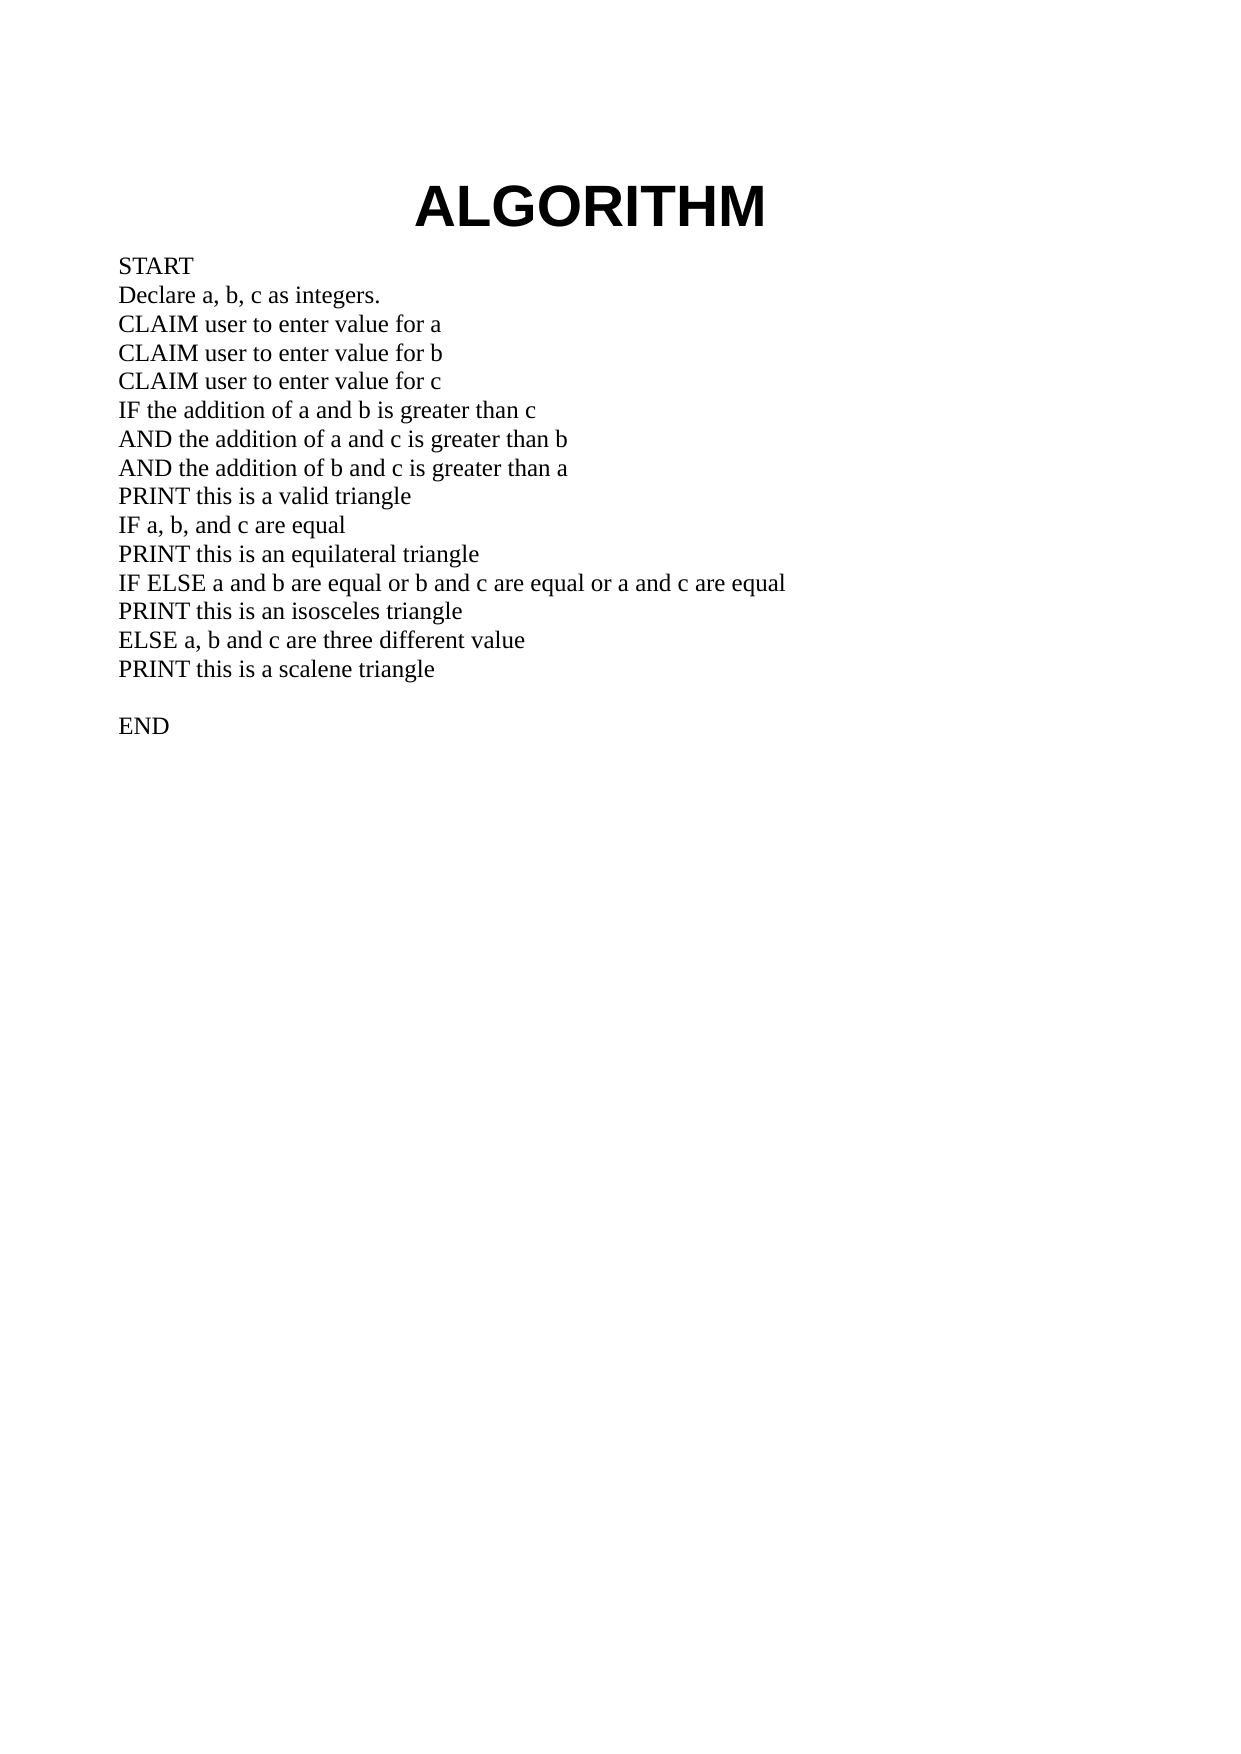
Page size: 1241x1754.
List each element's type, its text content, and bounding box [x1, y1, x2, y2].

text END [118, 711, 1122, 740]
text PRINT this is an isosceles triangle [118, 596, 1122, 625]
text PRINT this is an equilateral triangle [118, 539, 1122, 568]
text IF the addition of a and b is greater than c [118, 395, 1122, 424]
text Declare a, b, c as integers. [118, 280, 1122, 309]
title ALGORITHM [118, 172, 1122, 239]
text AND the addition of b and c is greater than a [118, 453, 1122, 481]
text PRINT this is a scalene triangle [118, 654, 1122, 683]
text CLAIM user to enter value for c [118, 366, 1122, 395]
text START [118, 251, 1122, 280]
text IF ELSE a and b are equal or b and c are equal or a and c are equal [118, 568, 1122, 596]
text IF a, b, and c are equal [118, 510, 1122, 539]
text ELSE a, b and c are three different value [118, 625, 1122, 654]
text CLAIM user to enter value for a [118, 309, 1122, 338]
text CLAIM user to enter value for b [118, 338, 1122, 366]
text AND the addition of a and c is greater than b [118, 424, 1122, 453]
text PRINT this is a valid triangle [118, 481, 1122, 510]
